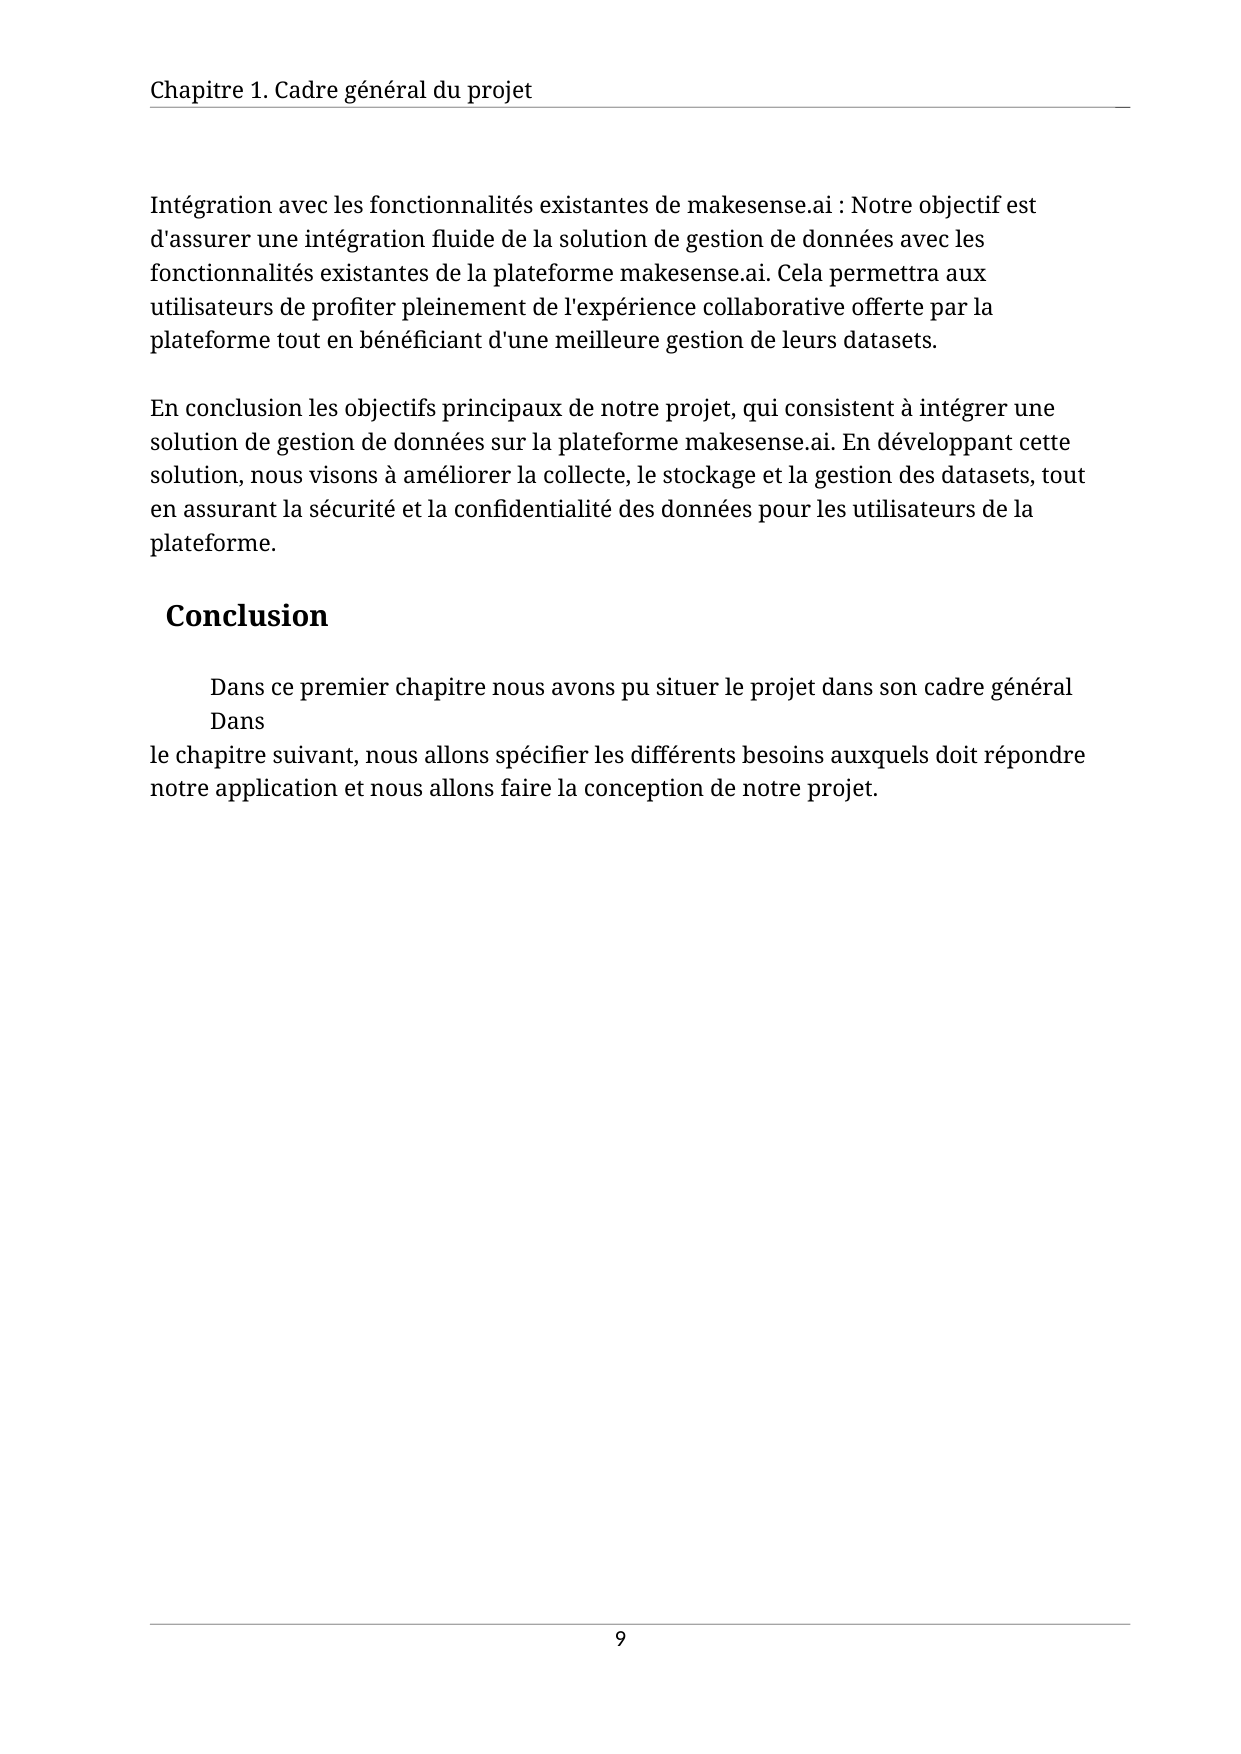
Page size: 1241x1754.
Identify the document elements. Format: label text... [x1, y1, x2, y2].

subtitle Conclusion [150, 595, 1090, 634]
text En conclusion les objectifs principaux de notre projet, qui consistent à intégrer une solution de gestion de données sur la plateforme makesense.ai. En développant cette solution, nous visons à améliorer la collecte, le stockage et la gestion des datasets, tout en assurant la sécurité et la confidentialité des données pour les utilisateurs de la plateforme. [150, 392, 1090, 558]
text Intégration avec les fonctionnalités existantes de makesense.ai : Notre objectif est d'assurer une intégration fluide de la solution de gestion de données avec les fonctionnalités existantes de la plateforme makesense.ai. Cela permettra aux utilisateurs de profiter pleinement de l'expérience collaborative offerte par la plateforme tout en bénéficiant d'une meilleure gestion de leurs datasets. [150, 189, 1090, 355]
text le chapitre suivant, nous allons spécifier les différents besoins auxquels doit répondre notre application et nous allons faire la conception de notre projet. [150, 739, 1090, 804]
text Dans ce premier chapitre nous avons pu situer le projet dans son cadre général Dans [210, 671, 1090, 736]
